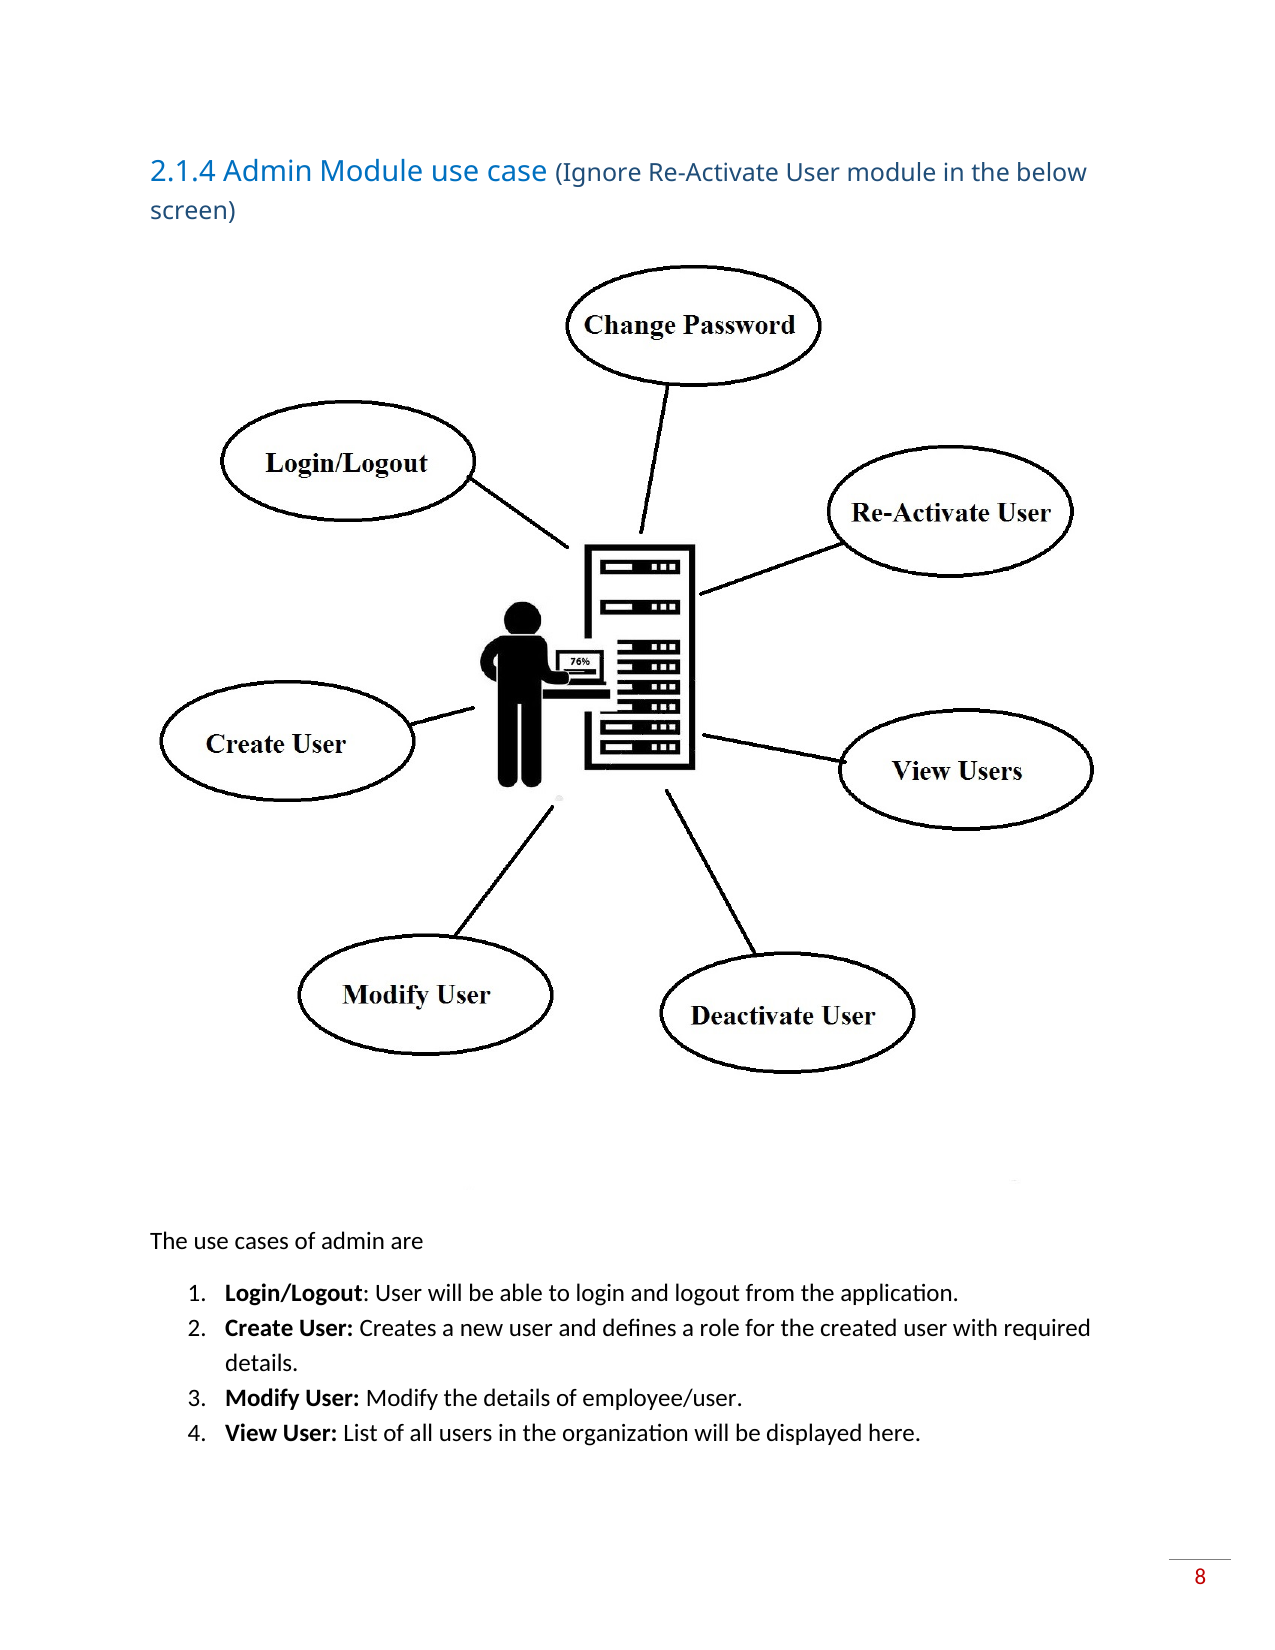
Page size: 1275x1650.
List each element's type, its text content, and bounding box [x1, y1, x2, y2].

list Login/Logout: User will be able to login and logout from the application. [187, 1277, 1125, 1307]
subtitle 2.1.4 Admin Module use case (Ignore Re-Activate User module in the below screen) [150, 150, 1125, 226]
list View User: List of all users in the organization will be displayed here. [187, 1417, 1125, 1447]
picture [150, 229, 1125, 1205]
text The use cases of admin are [150, 1225, 1125, 1256]
list Modify User: Modify the details of employee/user. [187, 1382, 1125, 1412]
list Create User: Creates a new user and defines a role for the created user with required details. [187, 1312, 1125, 1377]
